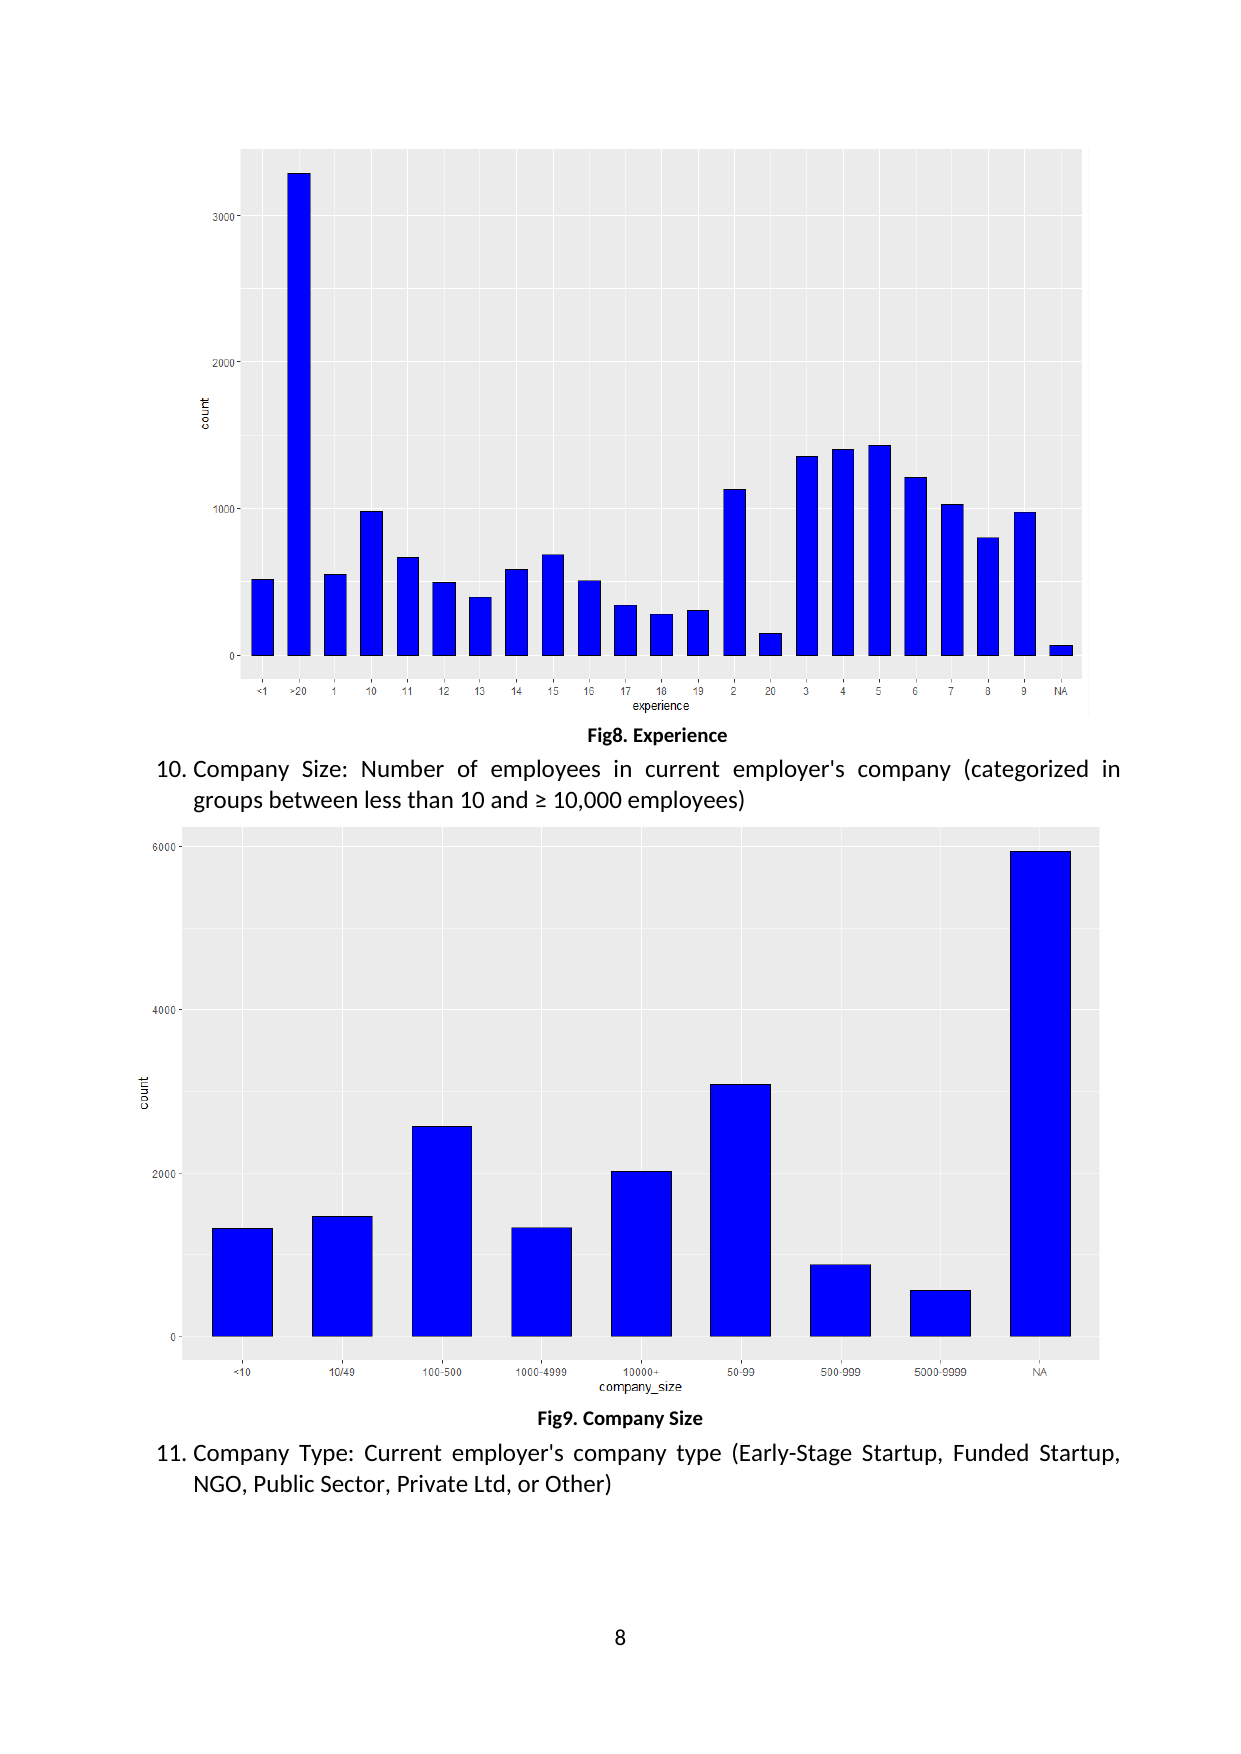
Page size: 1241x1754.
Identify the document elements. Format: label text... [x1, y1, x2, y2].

picture [135, 821, 1106, 1400]
picture [193, 147, 1089, 716]
list Company Size: Number of employees in current employer's company (categorized in groups between less than 10 and ≥ 10,000 employees) [156, 754, 1122, 815]
list Company Type: Current employer's company type (Early-Stage Startup, Funded Startup, NGO, Public Sector, Private Ltd, or Other) [156, 1437, 1122, 1498]
text Fig8. Experience [193, 722, 1122, 747]
text Fig9. Company Size [118, 1406, 1122, 1431]
